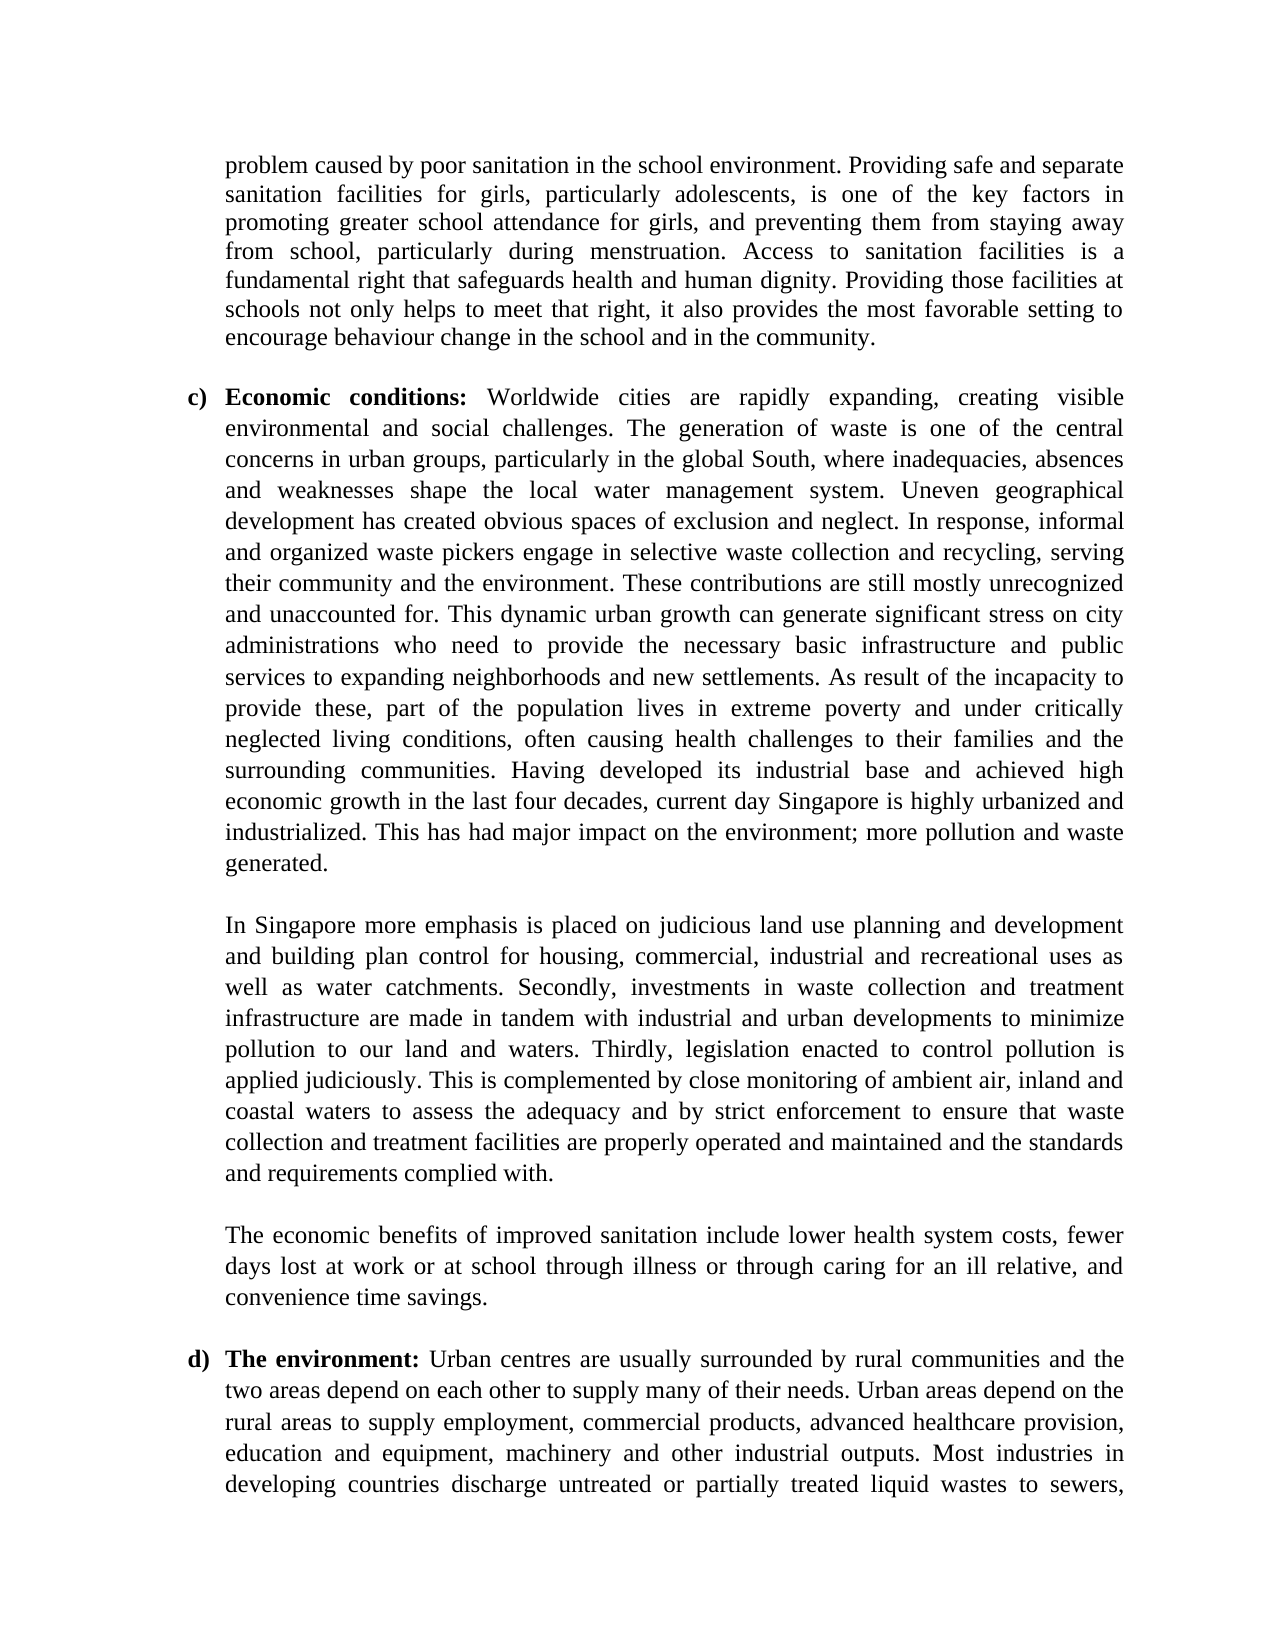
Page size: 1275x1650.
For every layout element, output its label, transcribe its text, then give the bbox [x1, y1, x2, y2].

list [187, 1344, 1125, 1497]
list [187, 150, 1125, 351]
list In Singapore more emphasis is placed on judicious land use planning and development and building plan control for housing, commercial, industrial and recreational uses as well as water catchments. Secondly, investments in waste collection and treatment infrastructure are made in tandem with industrial and urban developments to minimize pollution to our land and waters. Thirdly, legislation enacted to control pollution is applied judiciously. This is complemented by close monitoring of ambient air, inland and coastal waters to assess the adequacy and by strict enforcement to ensure that waste collection and treatment facilities are properly operated and maintained and the standards and requirements complied with. [225, 910, 1125, 1187]
list Economic conditions: Worldwide cities are rapidly expanding, creating visible environmental and social challenges. The generation of waste is one of the central concerns in urban groups, particularly in the global South, where inadequacies, absences and weaknesses shape the local water management system. Uneven geographical development has created obvious spaces of exclusion and neglect. In response, informal and organized waste pickers engage in selective waste collection and recycling, serving their community and the environment. These contributions are still mostly unrecognized and unaccounted for. This dynamic urban growth can generate significant stress on city administrations who need to provide the necessary basic infrastructure and public services to expanding neighborhoods and new settlements. As result of the incapacity to provide these, part of the population lives in extreme poverty and under critically neglected living conditions, often causing health challenges to their families and the surrounding communities. Having developed its industrial base and achieved high economic growth in the last four decades, current day Singapore is highly urbanized and industrialized. This has had major impact on the environment; more pollution and waste generated. [187, 382, 1125, 877]
list The economic benefits of improved sanitation include lower health system costs, fewer days lost at work or at school through illness or through caring for an ill relative, and convenience time savings. [225, 1220, 1125, 1311]
